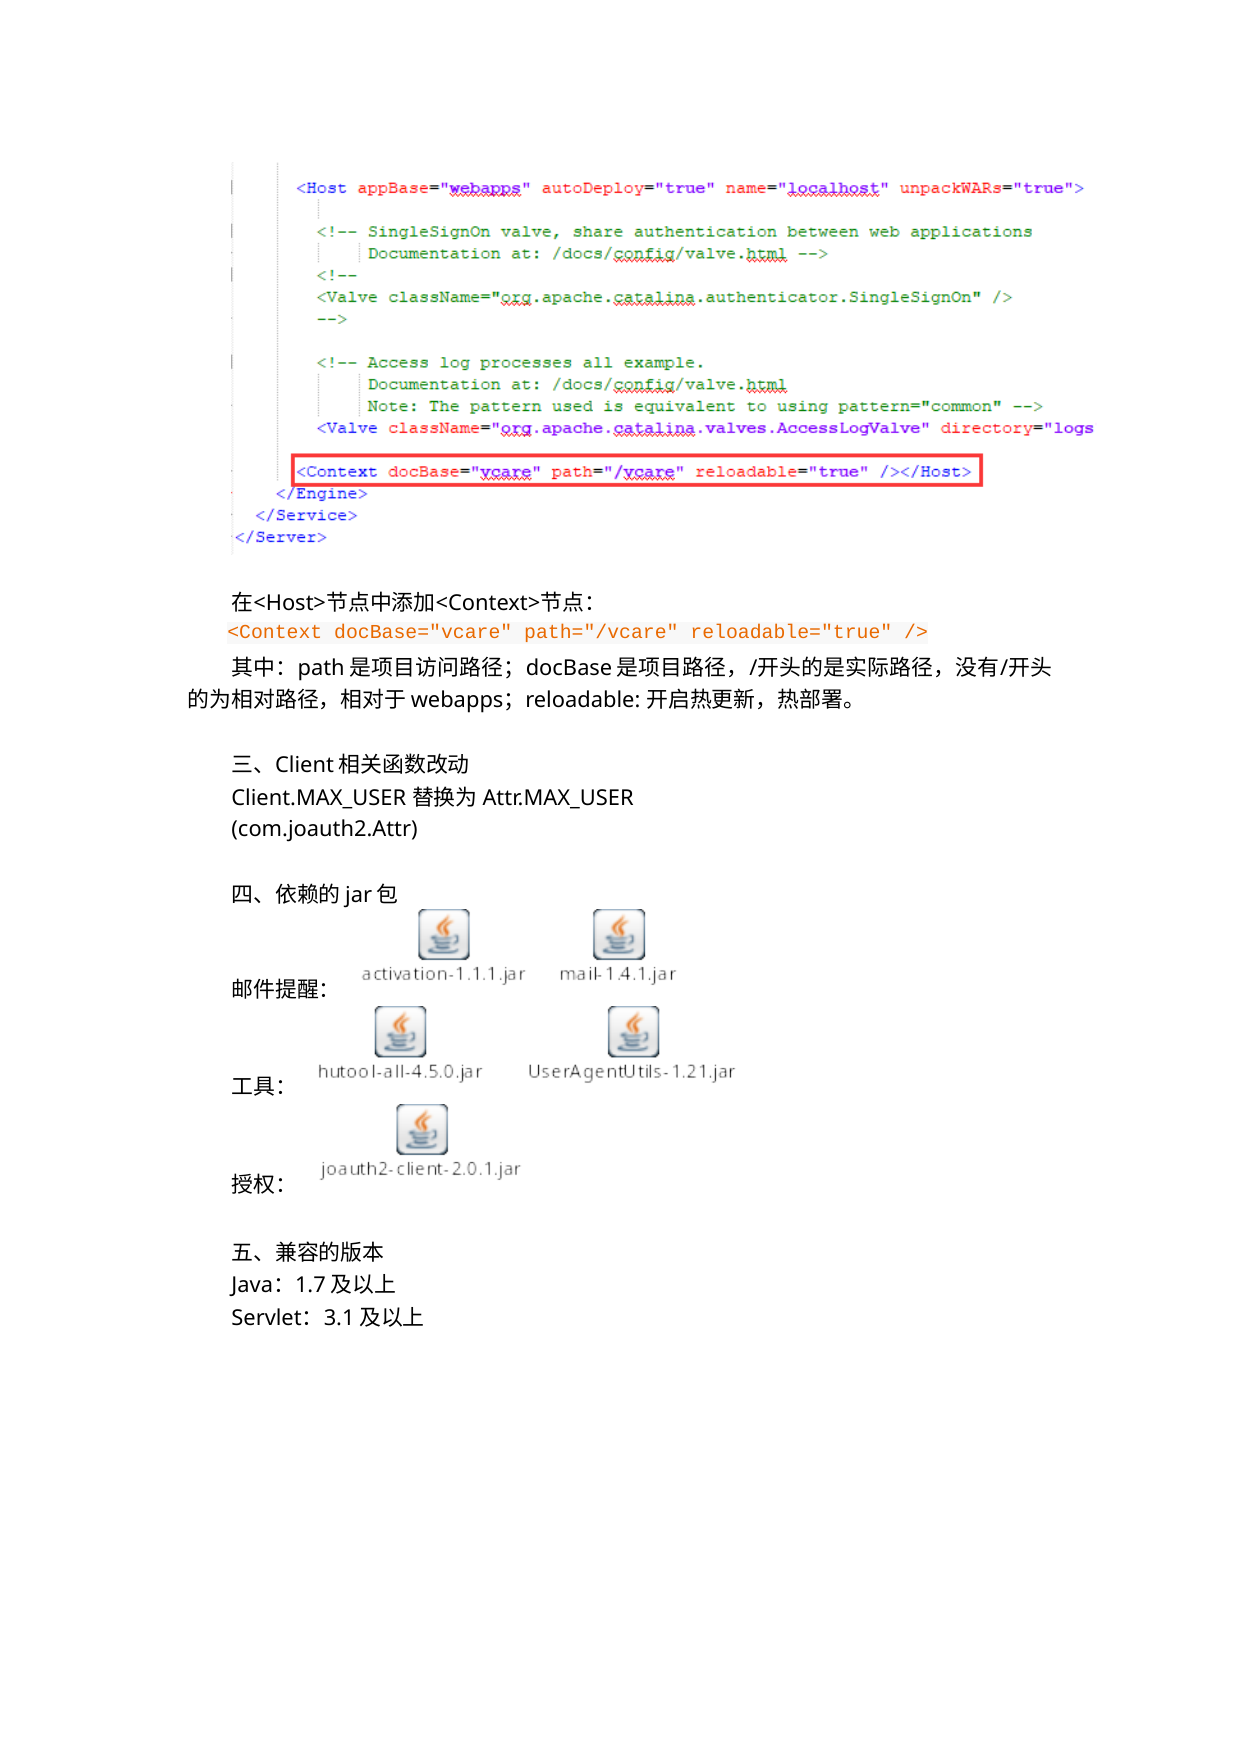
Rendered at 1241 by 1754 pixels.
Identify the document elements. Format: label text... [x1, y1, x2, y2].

text Client.MAX_USER 替换为 Attr.MAX_USER [187, 779, 1053, 812]
text 在<Host>节点中添加<Context>节点： [187, 584, 1053, 617]
text 工具： [187, 1007, 1053, 1104]
picture [231, 162, 1097, 555]
text 其中：path是项目访问路径；docBase是项目路径，/开头的是实际路径，没有/开头的为相对路径，相对于webapps；reloadable: 开启热更新，热部署。 [187, 649, 1053, 714]
text <Context docBase="vcare" path="/vcare" reloadable="true" /> [187, 617, 1053, 649]
text 五、兼容的版本 [187, 1234, 1053, 1267]
text 四、依赖的jar包 [187, 877, 1053, 909]
text 授权： [187, 1104, 1053, 1202]
text 三、Client相关函数改动 [187, 747, 1053, 779]
text 邮件提醒： [187, 909, 1053, 1007]
text Java：1.7及以上 [187, 1267, 1053, 1299]
text (com.joauth2.Attr) [187, 812, 1053, 844]
text Servlet：3.1及以上 [187, 1299, 1053, 1332]
